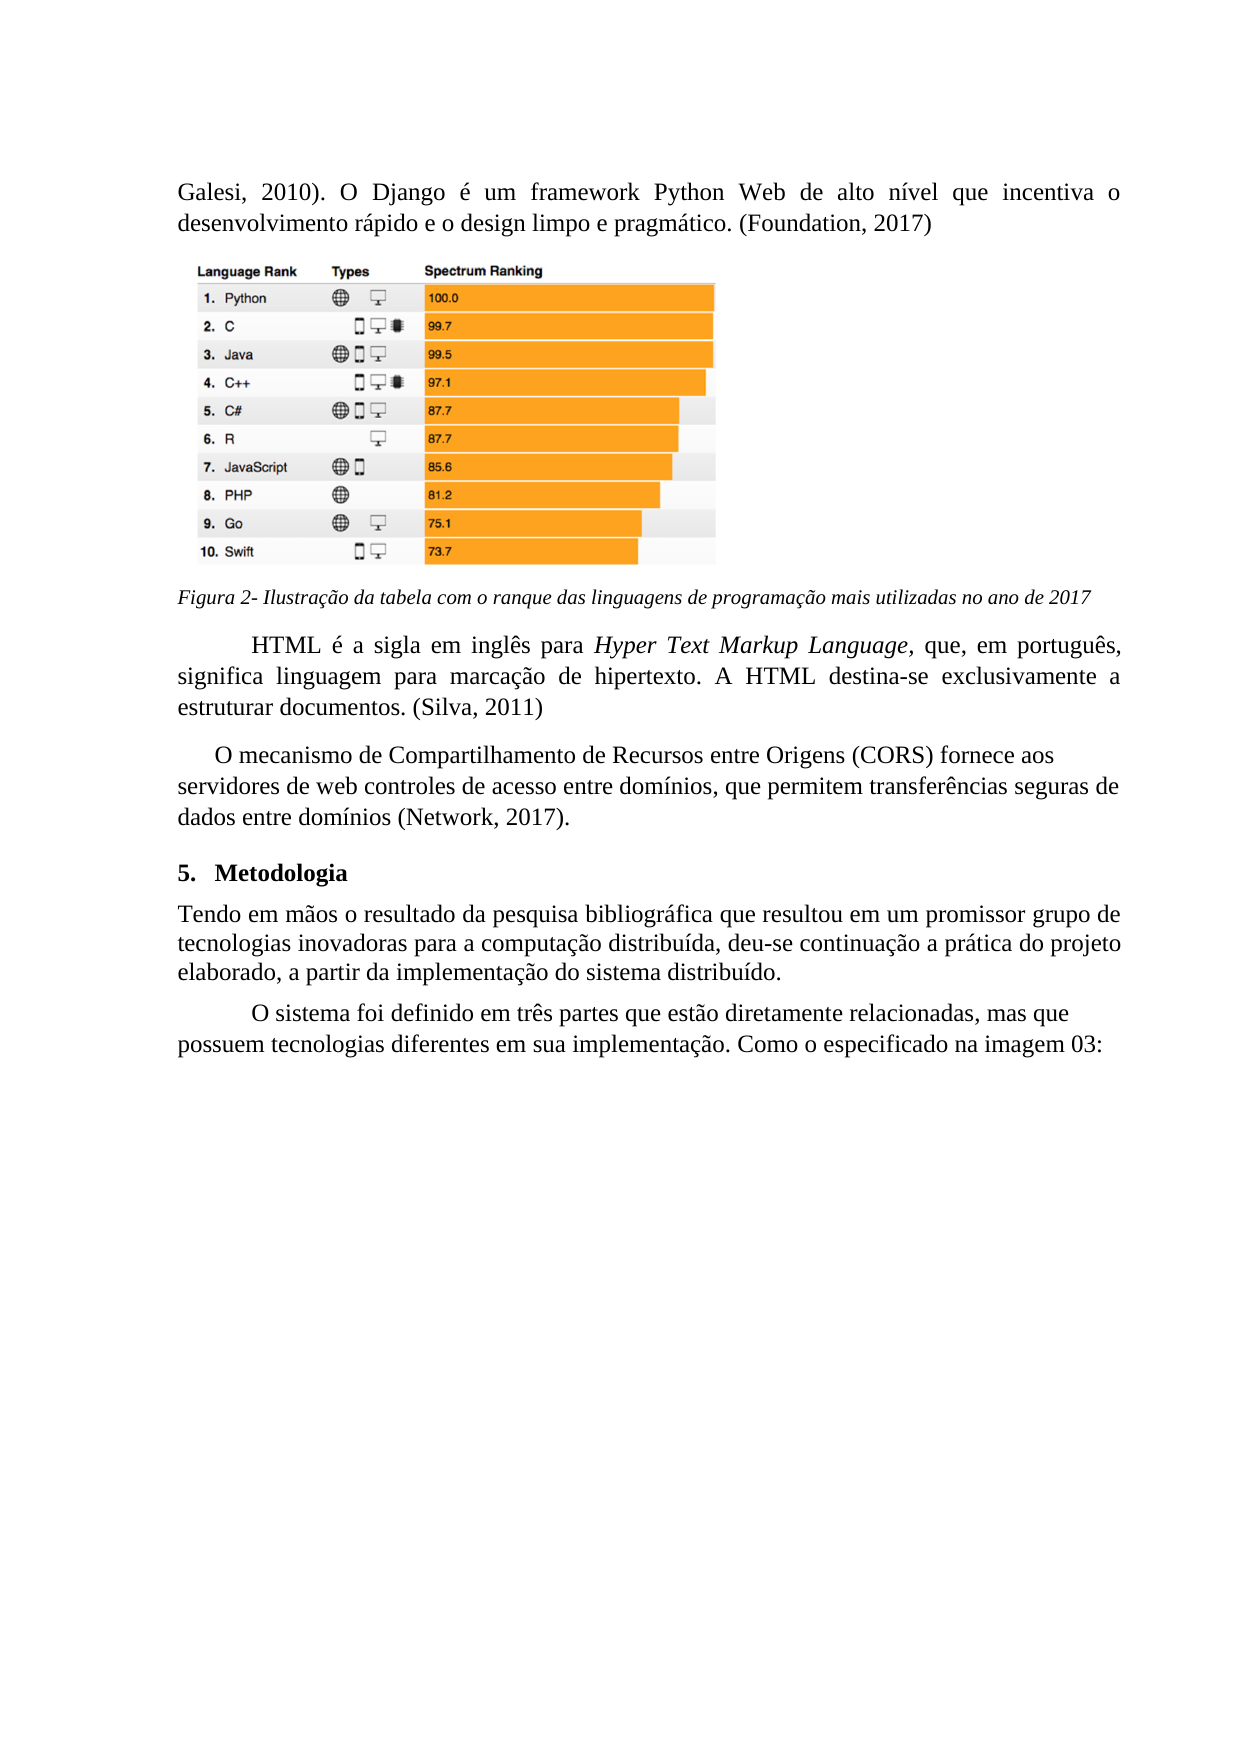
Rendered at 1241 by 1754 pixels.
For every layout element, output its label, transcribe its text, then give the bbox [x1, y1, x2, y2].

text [177, 177, 1122, 237]
title Tendo em mãos o resultado da pesquisa bibliográfica que resultou em um promissor grupo de tecnologias inovadoras para a computação distribuída, deu-se continuação a prática do projeto elaborado, a partir da implementação do sistema distribuído. [177, 899, 1122, 986]
subtitle Metodologia [177, 858, 1122, 887]
picture [177, 256, 728, 567]
text HTML é a sigla em inglês para Hyper Text Markup Language, que, em português, significa linguagem para marcação de hipertexto. A HTML destina-se exclusivamente a estruturar documentos. [177, 630, 1122, 721]
text O sistema foi definido em três partes que estão diretamente relacionadas, mas que possuem tecnologias diferentes em sua implementação. Como o especificado na imagem 03: [177, 998, 1122, 1058]
text O mecanismo de Compartilhamento de Recursos entre Origens (CORS) fornece aos servidores de web controles de acesso entre domínios, que permitem transferências seguras de dados entre domínios. [177, 740, 1122, 831]
text Figura 2- Ilustração da tabela com o ranque das linguagens de programação mais utilizadas no ano de 2017 [177, 585, 1122, 609]
